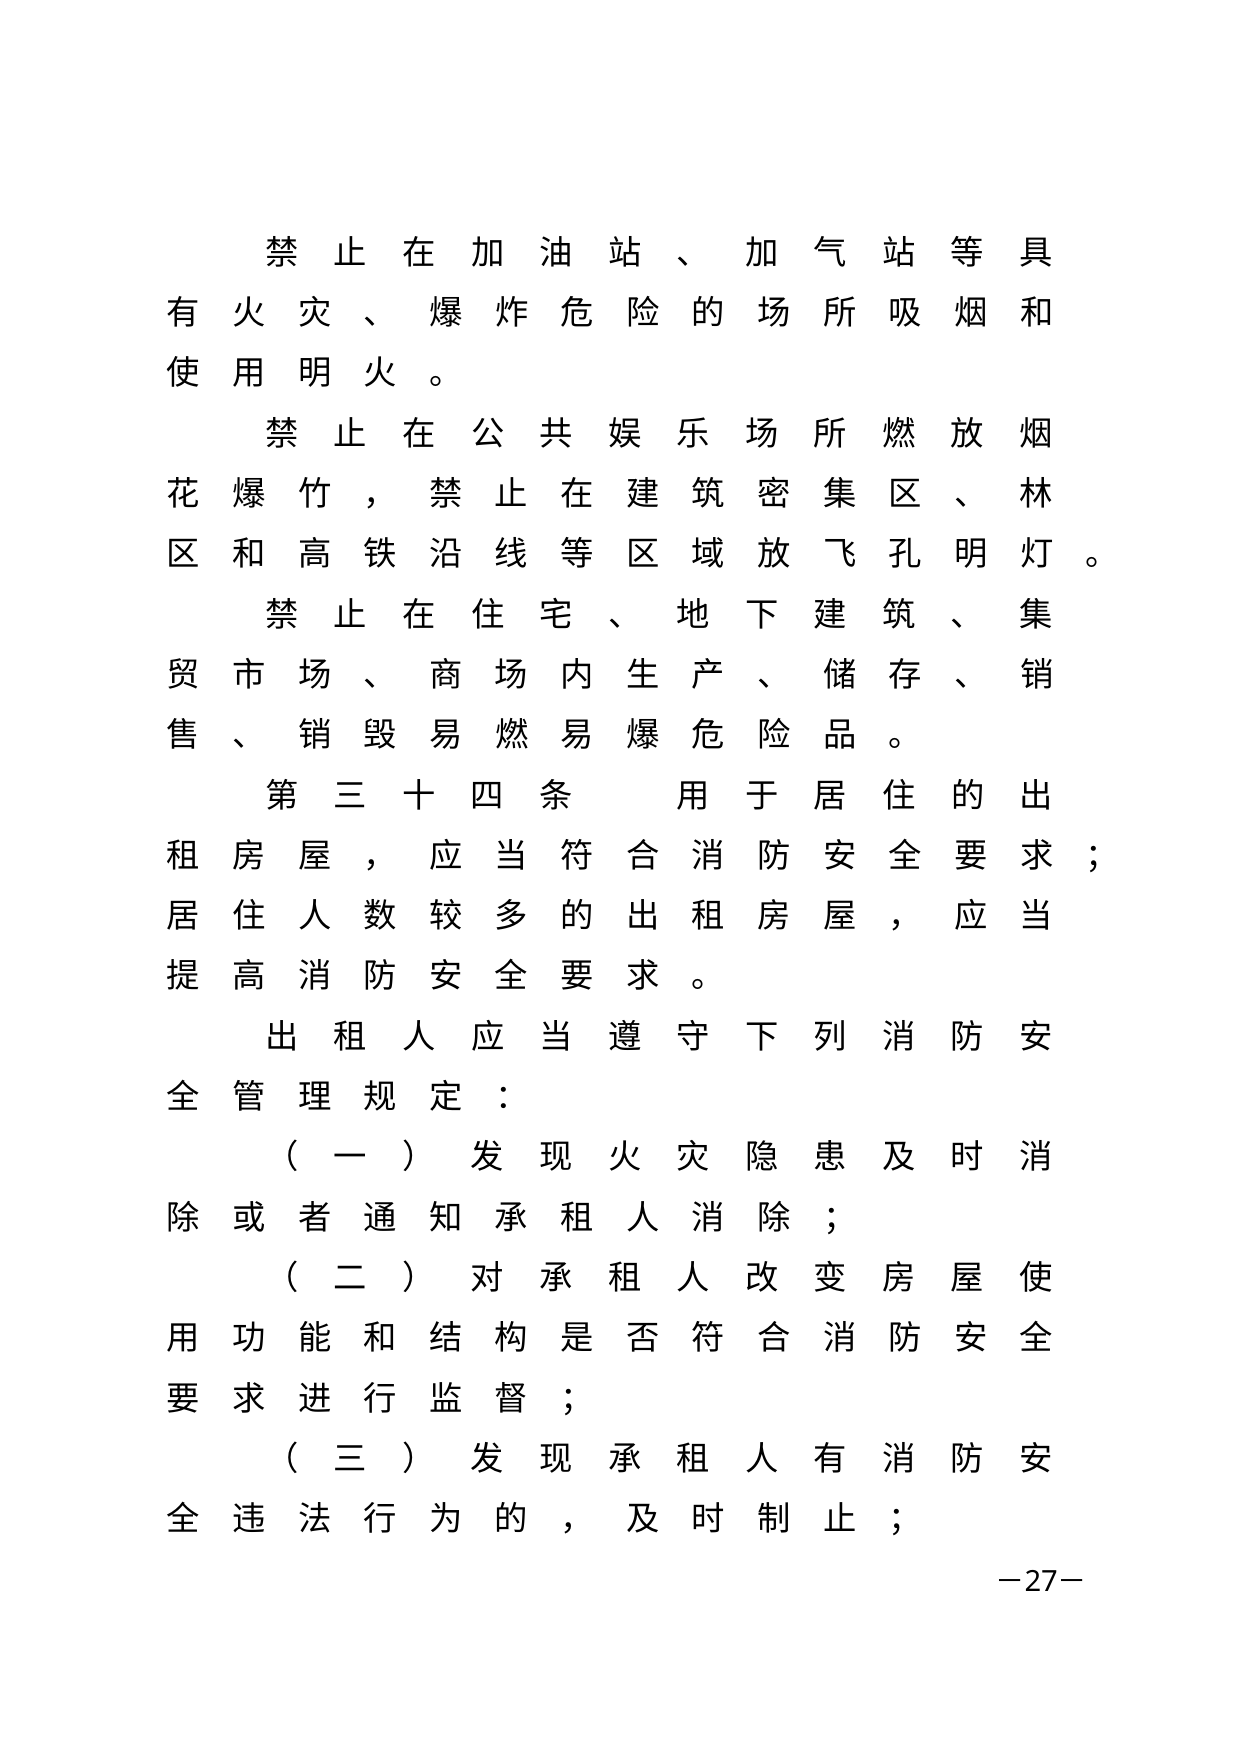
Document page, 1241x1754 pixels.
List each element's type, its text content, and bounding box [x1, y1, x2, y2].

text （三）发现承租人有消防安全违法行为的，及时制止； [167, 1426, 1085, 1546]
text （二）对承租人改变房屋使用功能和结构是否符合消防安全要求进行监督； [167, 1245, 1085, 1426]
text 禁止在加油站、加气站等具有火灾、爆炸危险的场所吸烟和使用明火。 [167, 219, 1085, 400]
text （一）发现火灾隐患及时消除或者通知承租人消除； [167, 1124, 1085, 1245]
text 禁止在公共娱乐场所燃放烟花爆竹，禁止在建筑密集区、林区和高铁沿线等区域放飞孔明灯。 [167, 400, 1085, 581]
text 出租人应当遵守下列消防安全管理规定： [167, 1003, 1085, 1124]
text 禁止在住宅、地下建筑、集贸市场、商场内生产、储存、销售、销毁易燃易爆危险品。 [167, 581, 1085, 762]
text 第三十四条 用于居住的出租房屋，应当符合消防安全要求；居住人数较多的出租房屋，应当提高消防安全要求。 [167, 762, 1085, 1003]
